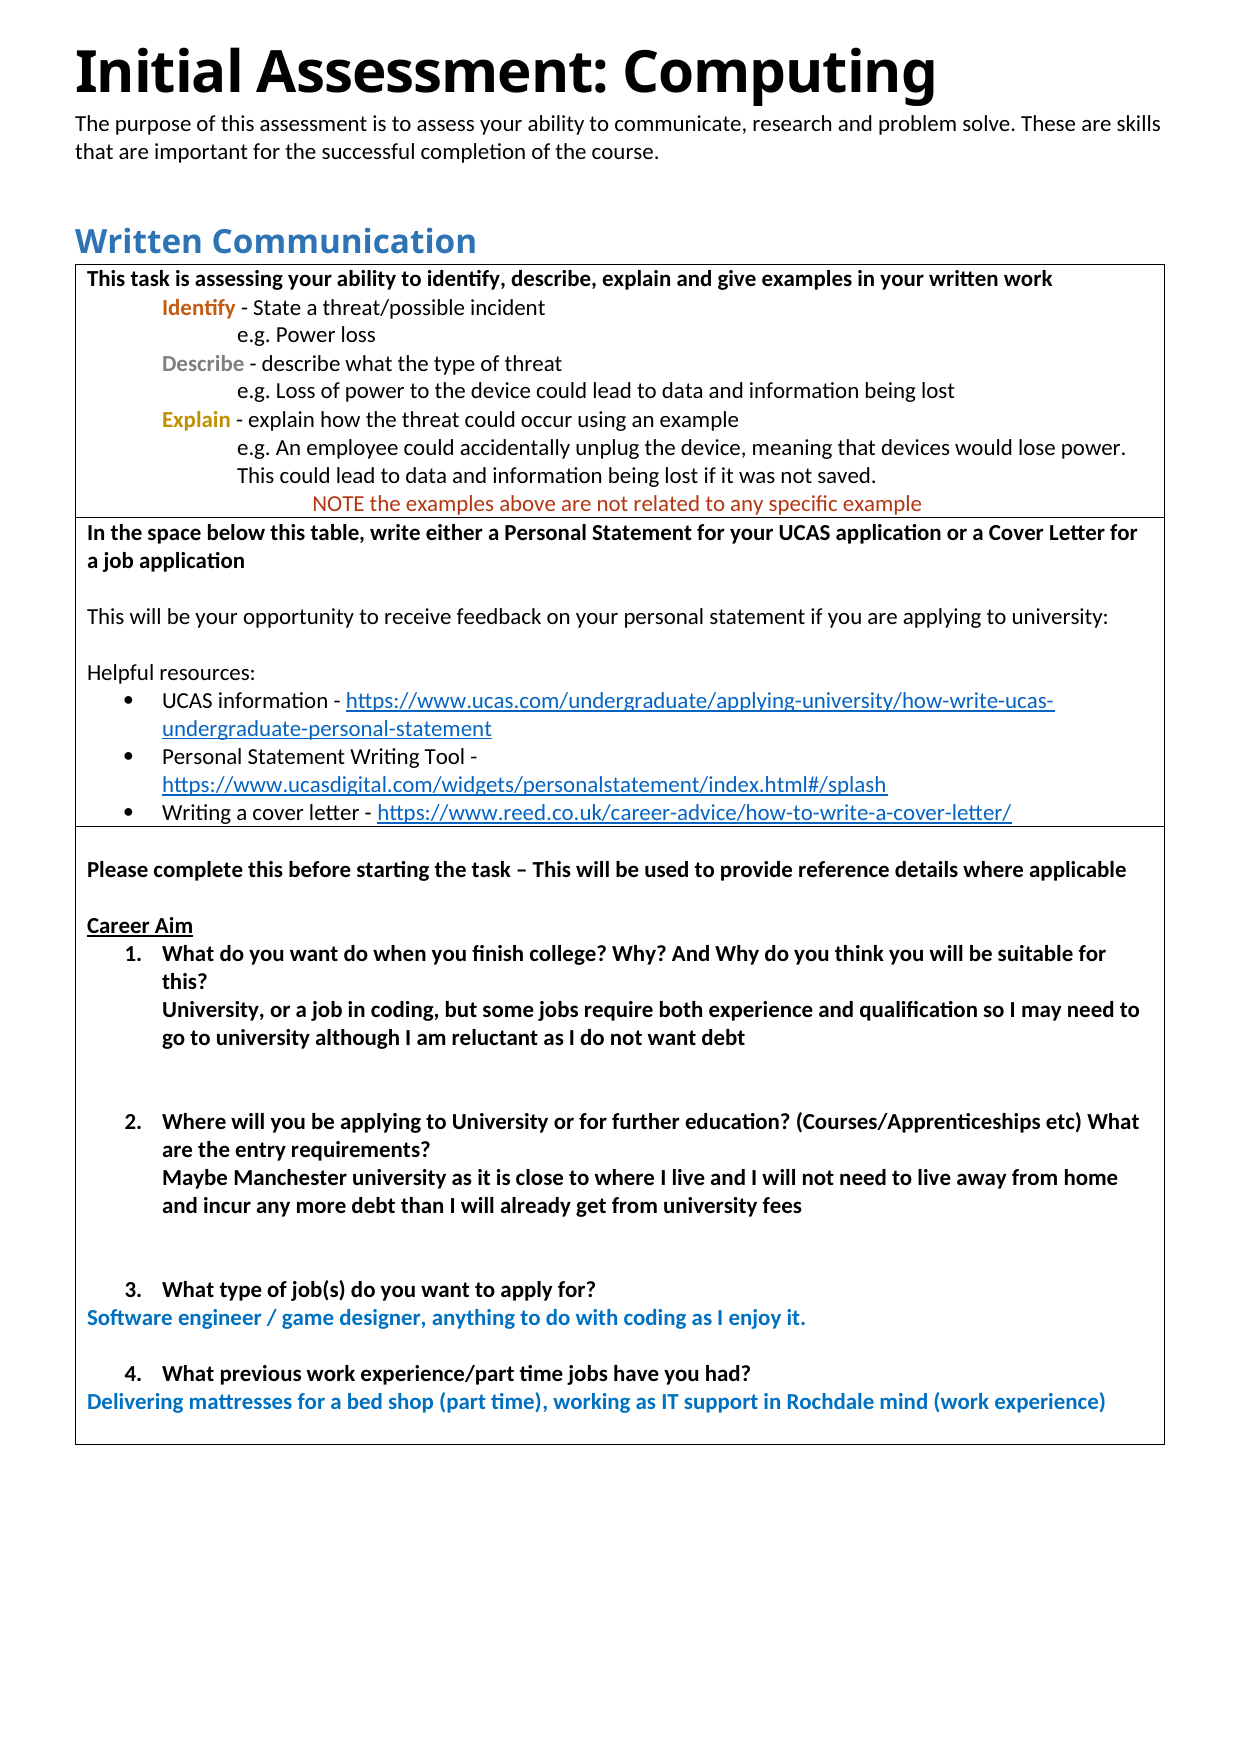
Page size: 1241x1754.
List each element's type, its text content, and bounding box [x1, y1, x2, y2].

table_cell Please complete this before starting the task – This will be used to provide reference details where applicable Career Aim What do you want do when you finish college? Why? And Why do you think you will be suitable for this? University, or a job in coding, but some jobs require both experience and qualification so I may need to go to university although I am reluctant as I do not want debt Where will you be applying to University or for further education? (Courses/Apprenticeships etc) What are the entry requirements? Maybe Manchester university as it is close to where I live and I will not need to live away from home and incur any more debt than I will already get from university fees What type of job(s) do you want to apply for? Software engineer / game designer, anything to do with coding as I enjoy it. What previous work experience/part time jobs have you had? Delivering mattresses for a bed shop (part time), working as IT support in Rochdale mind (work experience) [76, 827, 1164, 1443]
text The purpose of this assessment is to assess your ability to communicate, research and problem solve. These are skills that are important for the successful completion of the course. [75, 109, 1165, 165]
subtitle Written Communication [75, 218, 1165, 263]
table_cell In the space below this table, write either a Personal Statement for your UCAS application or a Cover Letter for a job application This will be your opportunity to receive feedback on your personal statement if you are applying to university: Helpful resources: UCAS information - https://www.ucas.com/undergraduate/applying-university/how-write-ucas-undergraduate-personal-statement Personal Statement Writing Tool - https://www.ucasdigital.com/widgets/personalstatement/index.html#/splash Writing a cover letter - https://www.reed.co.uk/career-advice/how-to-write-a-cover-letter/ [76, 518, 1164, 826]
table_header This task is assessing your ability to identify, describe, explain and give examples in your written work Identify - State a threat/possible incident e.g. Power loss Describe - describe what the type of threat e.g. Loss of power to the device could lead to data and information being lost Explain - explain how the threat could occur using an example e.g. An employee could accidentally unplug the device, meaning that devices would lose power. This could lead to data and information being lost if it was not saved. NOTE the examples above are not related to any specific example [76, 265, 1164, 517]
title Initial Assessment: Computing [75, 29, 1165, 109]
